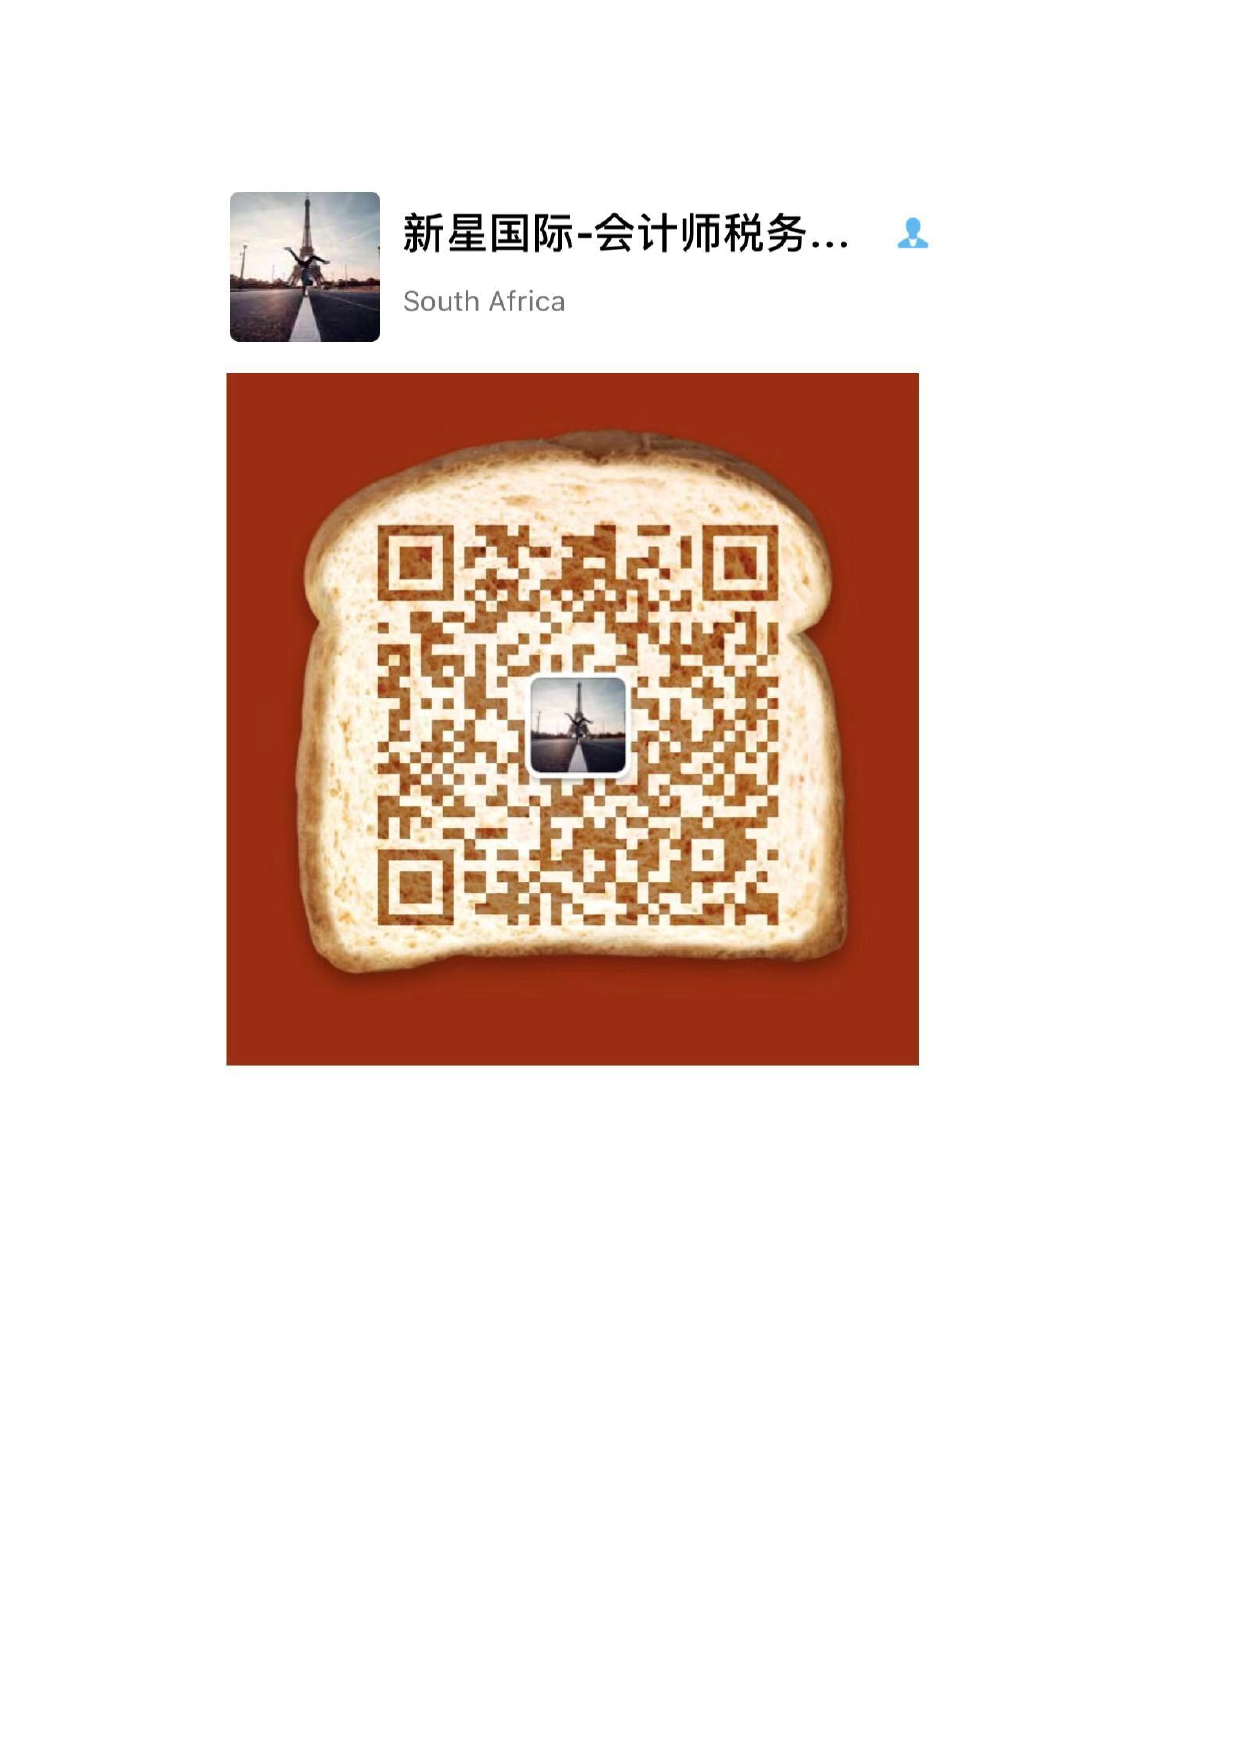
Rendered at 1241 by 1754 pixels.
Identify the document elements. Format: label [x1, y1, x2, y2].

picture [187, 150, 960, 1080]
